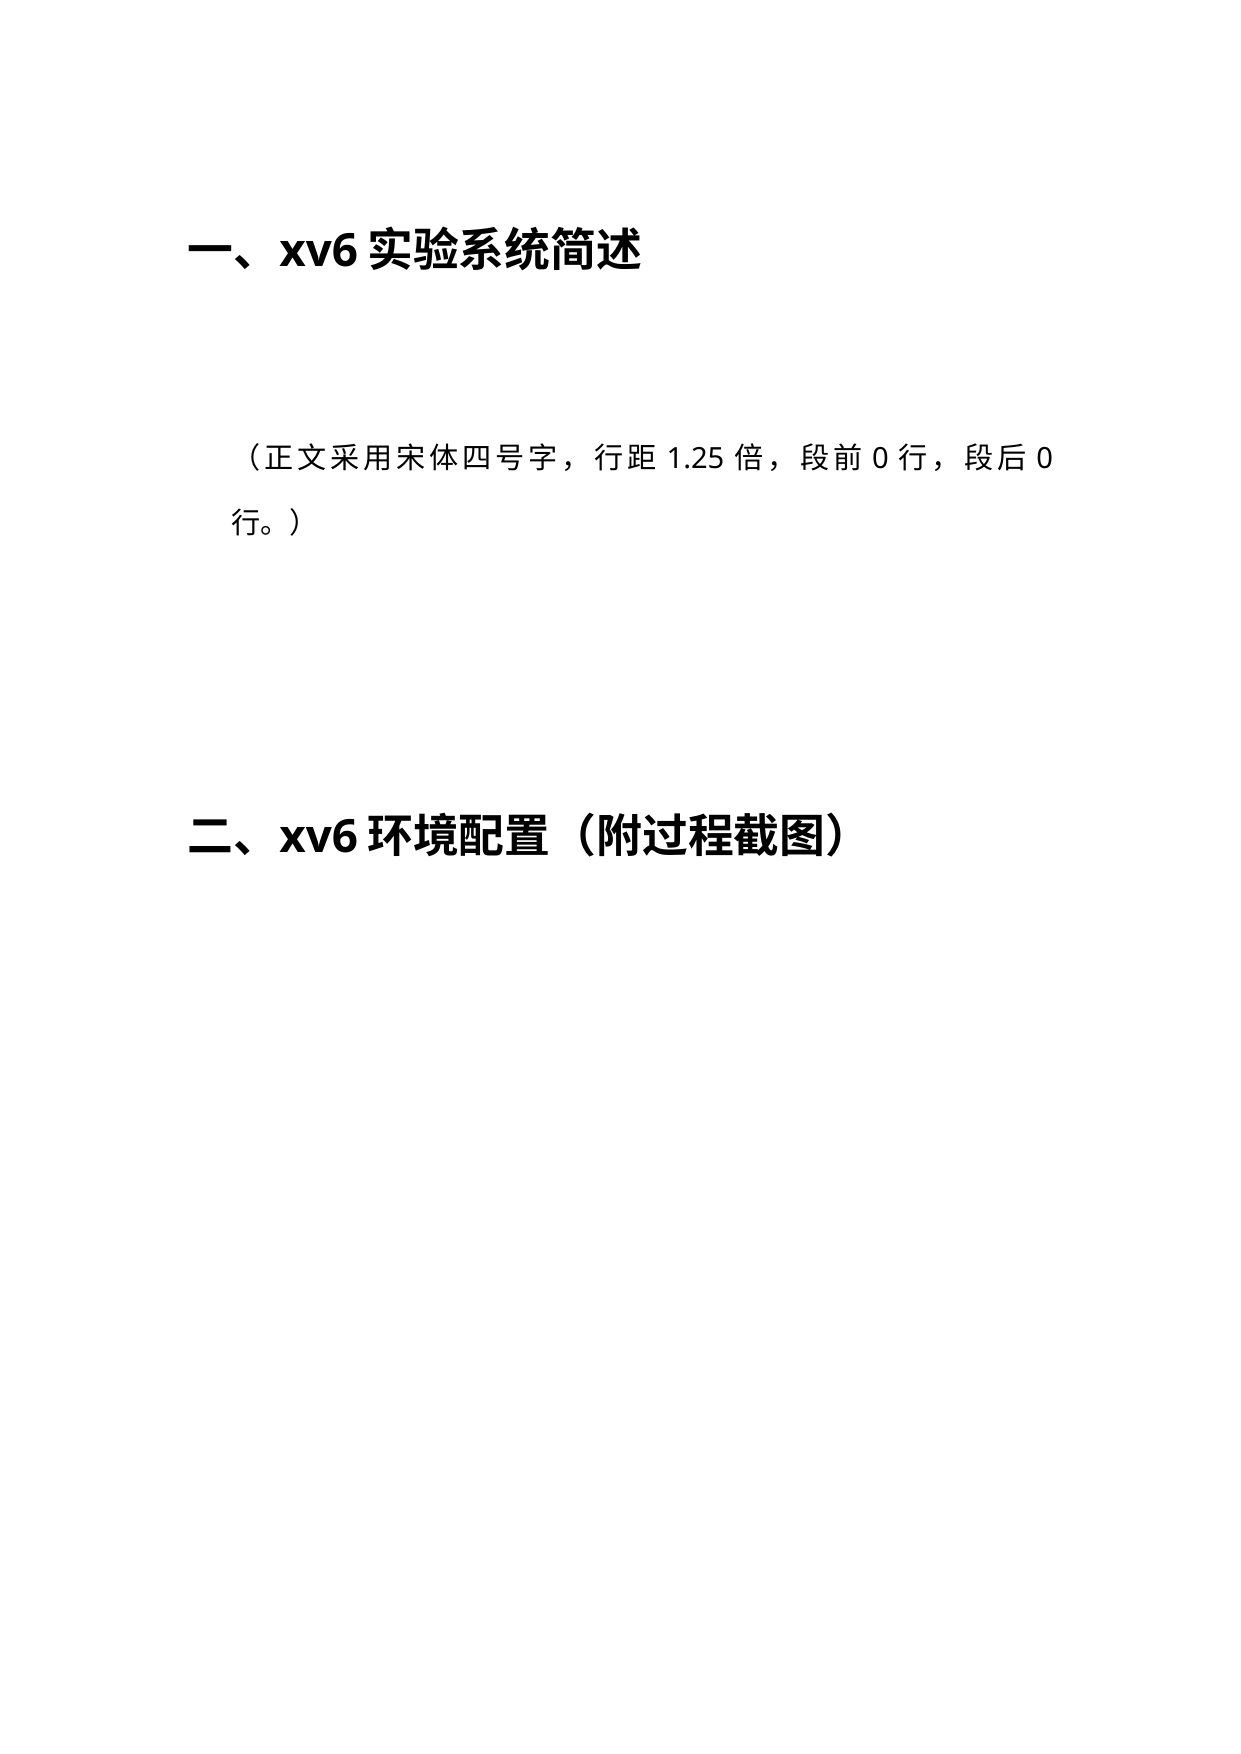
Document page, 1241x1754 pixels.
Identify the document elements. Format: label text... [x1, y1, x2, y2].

subtitle 一、xv6实验系统简述 [187, 197, 1053, 295]
text （正文采用宋体四号字，行距1.25倍，段前0行，段后0行。） [231, 423, 1053, 553]
subtitle 二、xv6环境配置（附过程截图） [187, 783, 1053, 881]
